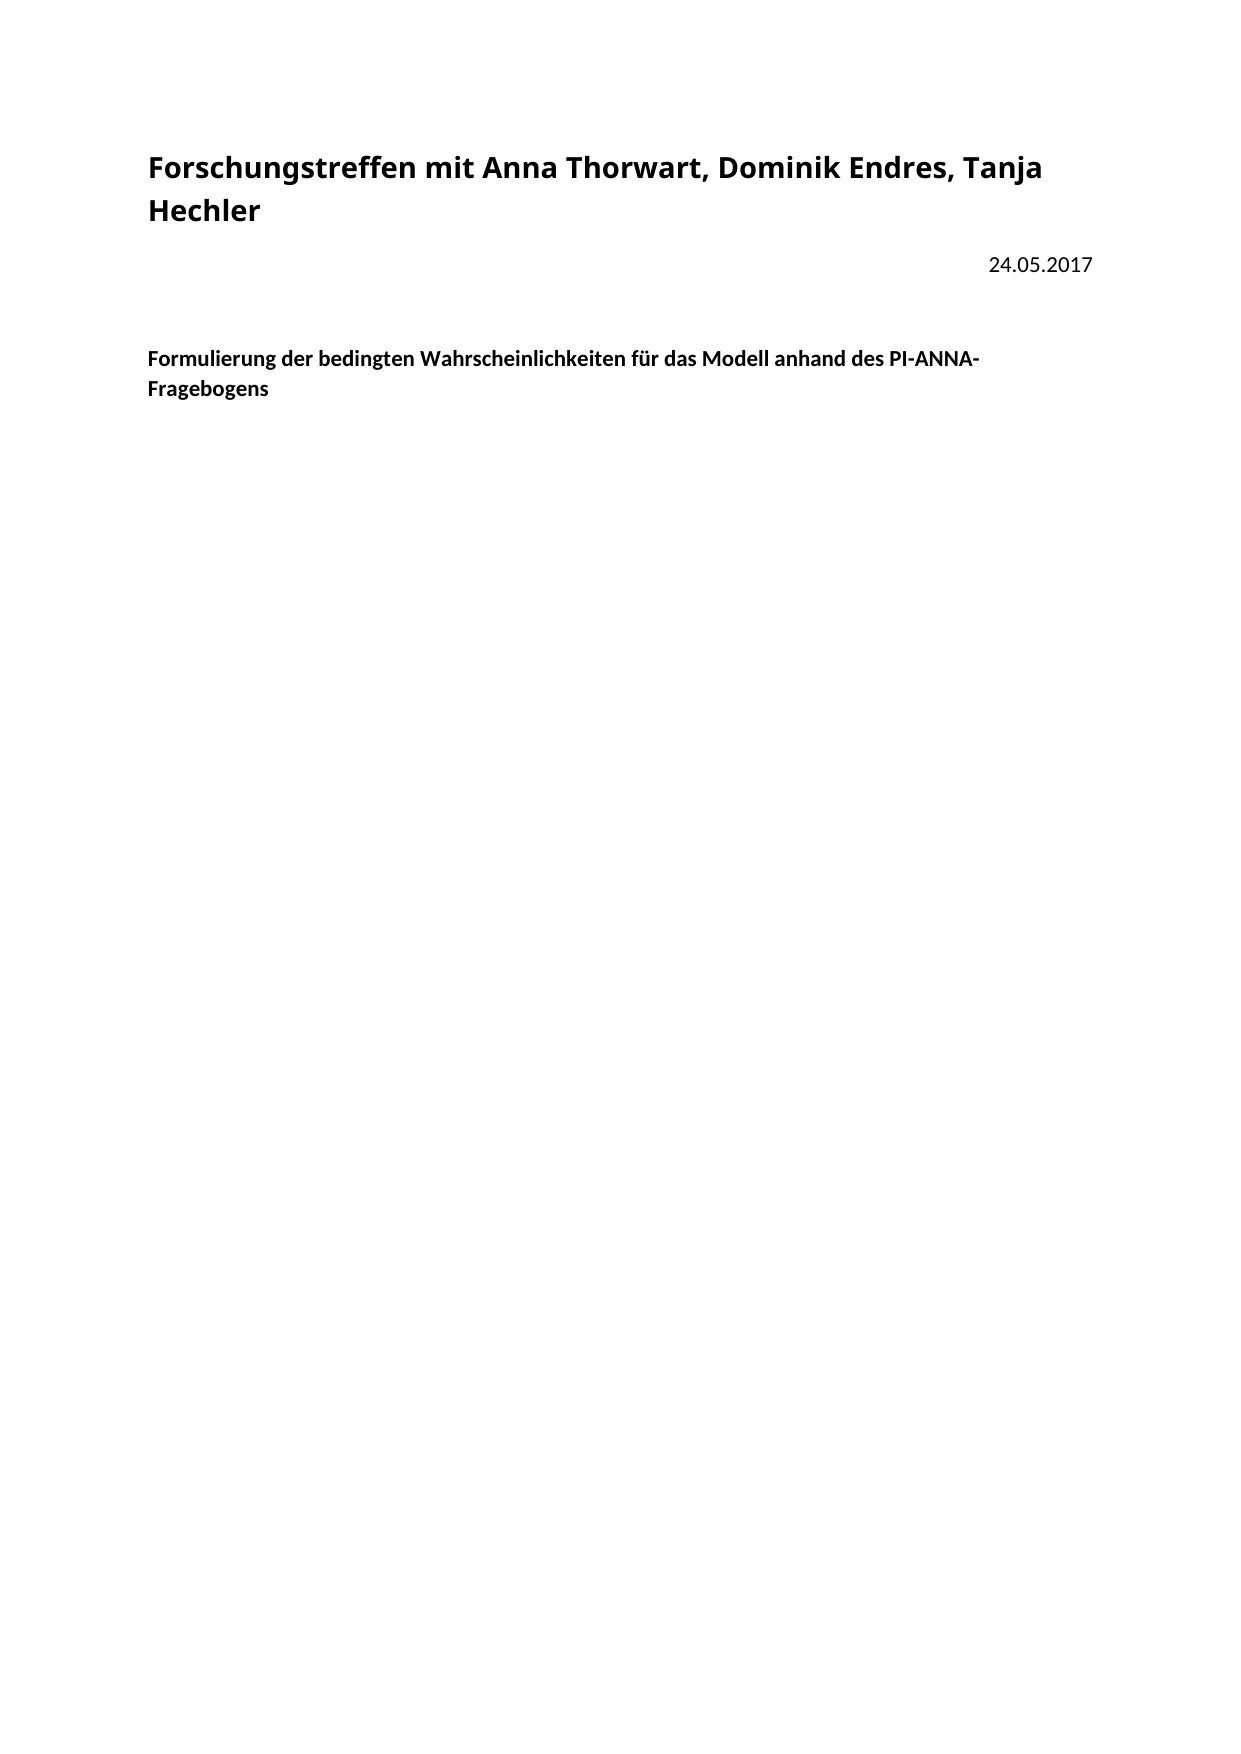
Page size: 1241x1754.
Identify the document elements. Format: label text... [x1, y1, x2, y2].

text 24.05.2017 [148, 250, 1093, 278]
text Forschungstreffen mit Anna Thorwart, Dominik Endres, Tanja Hechler [148, 148, 1093, 230]
text Formulierung der bedingten Wahrscheinlichkeiten für das Modell anhand des PI-ANNA-Fragebogens [148, 344, 1093, 402]
